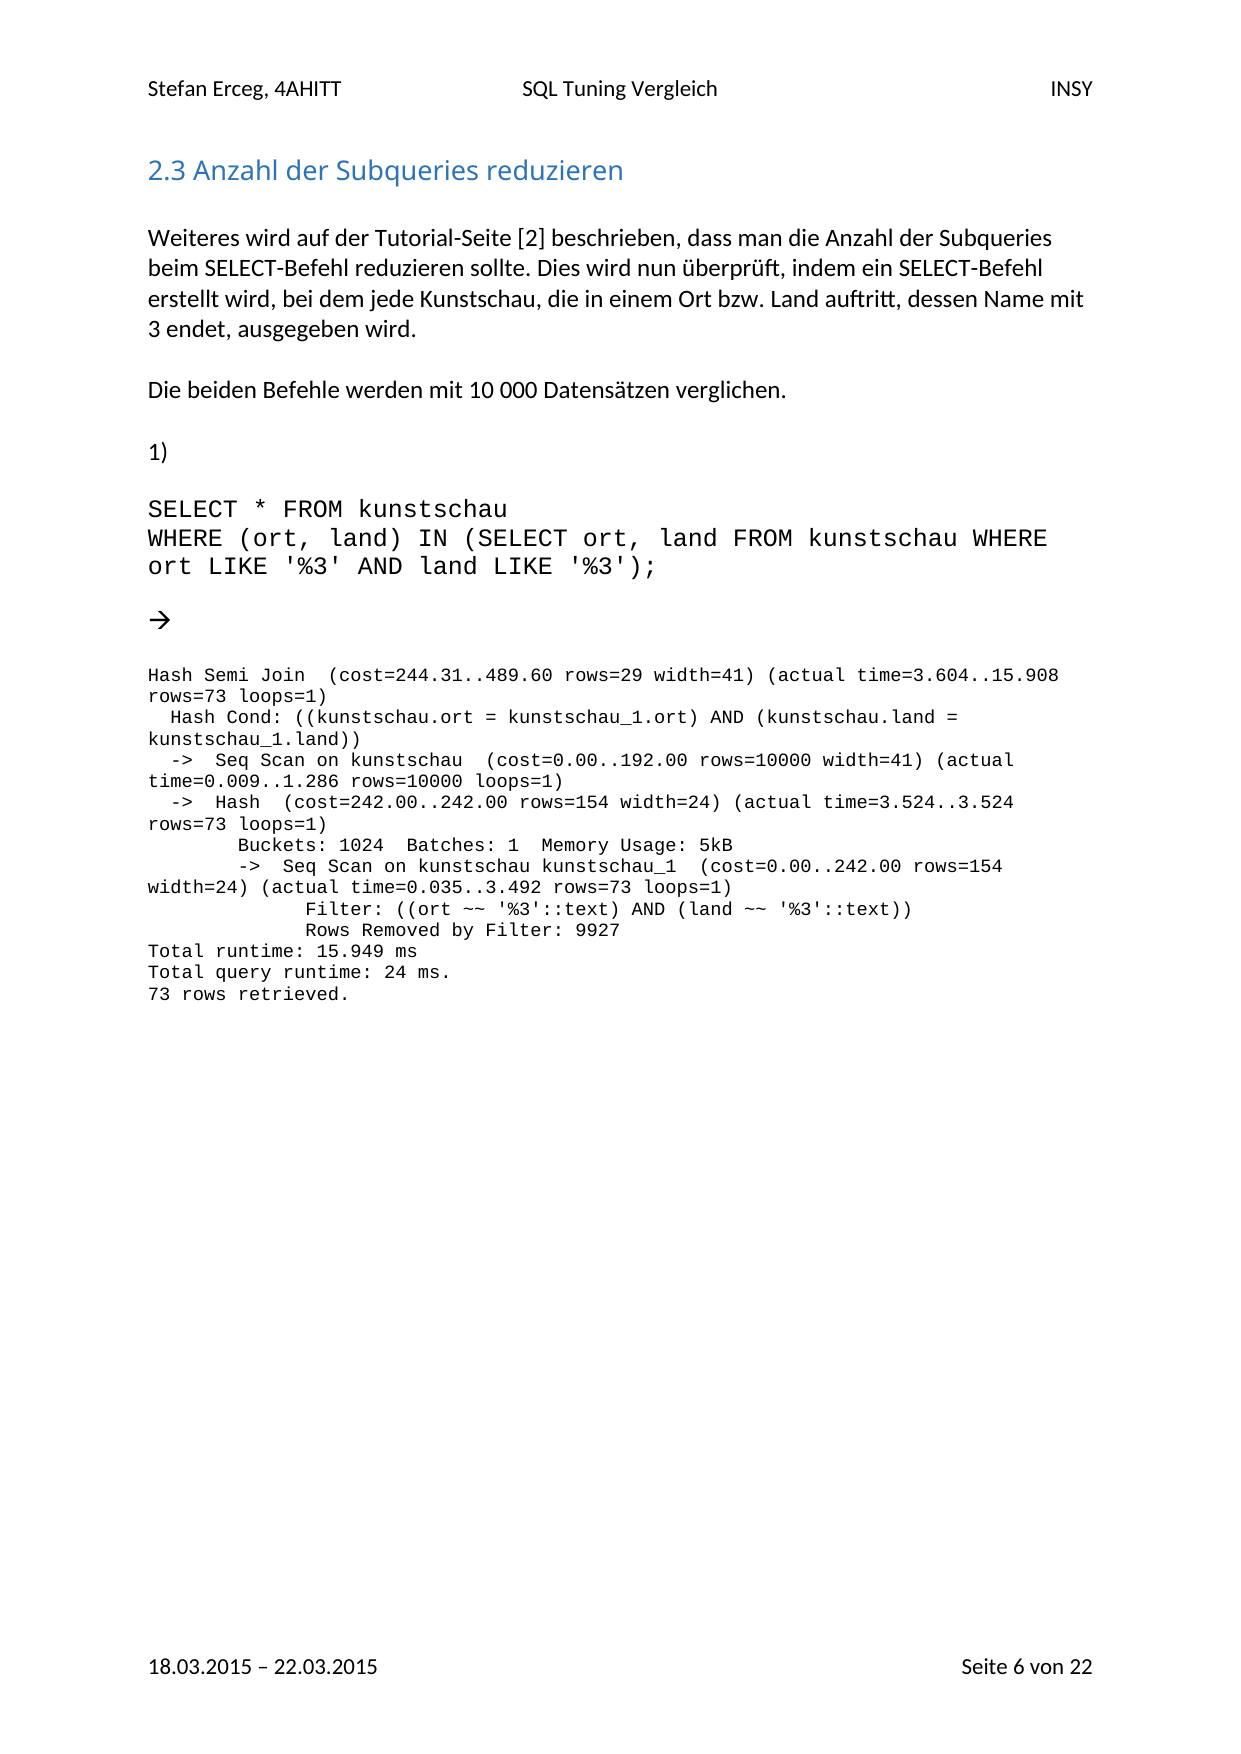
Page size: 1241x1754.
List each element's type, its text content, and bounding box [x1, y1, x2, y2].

text Weiteres wird auf der Tutorial-Seite [2] beschrieben, dass man die Anzahl der Subqueries beim SELECT-Befehl reduzieren sollte. Dies wird nun überprüft, indem ein SELECT-Befehl erstellt wird, bei dem jede Kunstschau, die in einem Ort bzw. Land auftritt, dessen Name mit 3 endet, ausgegeben wird. [148, 222, 1093, 344]
text Hash Semi Join (cost=244.31..489.60 rows=29 width=41) (actual time=3.604..15.908 rows=73 loops=1) [148, 666, 1093, 708]
text Die beiden Befehle werden mit 10 000 Datensätzen verglichen. [148, 375, 1093, 405]
text Total query runtime: 24 ms. [148, 963, 1093, 984]
text Hash Cond: ((kunstschau.ort = kunstschau_1.ort) AND (kunstschau.land = kunstschau_1.land)) [148, 708, 1093, 751]
text Total runtime: 15.949 ms [148, 942, 1093, 963]
text -> Seq Scan on kunstschau (cost=0.00..192.00 rows=10000 width=41) (actual time=0.009..1.286 rows=10000 loops=1) [148, 751, 1093, 793]
text -> Hash (cost=242.00..242.00 rows=154 width=24) (actual time=3.524..3.524 rows=73 loops=1) [148, 793, 1093, 836]
text WHERE (ort, land) IN (SELECT ort, land FROM kunstschau WHERE ort LIKE '%3' AND land LIKE '%3'); [148, 525, 1093, 582]
text Filter: ((ort ~~ '%3'::text) AND (land ~~ '%3'::text)) [148, 899, 1093, 921]
text SELECT * FROM kunstschau [148, 497, 1093, 525]
text Rows Removed by Filter: 9927 [148, 921, 1093, 942]
text 73 rows retrieved. [148, 984, 1093, 1006]
text -> Seq Scan on kunstschau kunstschau_1 (cost=0.00..242.00 rows=154 width=24) (actual time=0.035..3.492 rows=73 loops=1) [148, 857, 1093, 899]
text 1) [148, 436, 1093, 466]
text Buckets: 1024 Batches: 1 Memory Usage: 5kB [148, 836, 1093, 857]
subtitle 2.3 Anzahl der Subqueries reduzieren [148, 152, 1093, 189]
